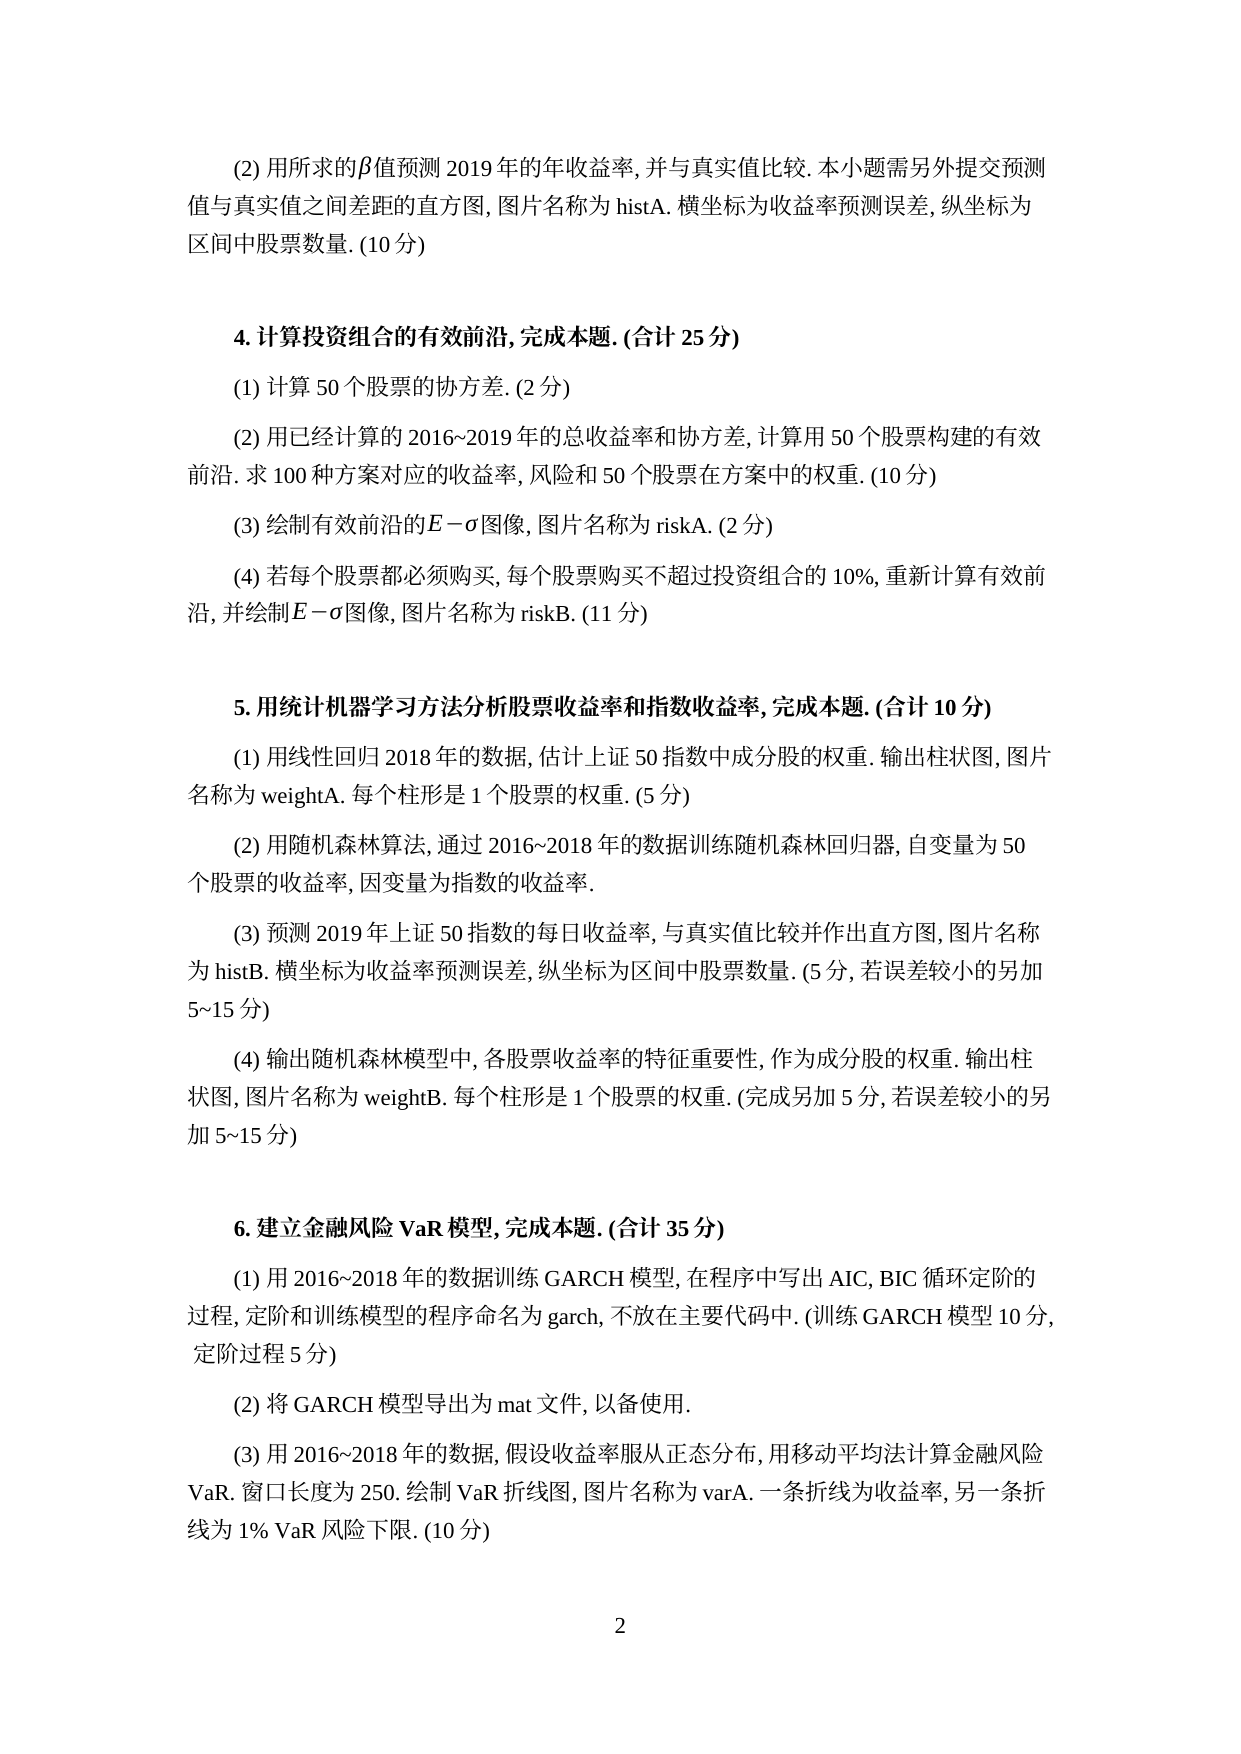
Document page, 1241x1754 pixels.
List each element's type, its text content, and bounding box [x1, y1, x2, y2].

text (3) 用2016~2018年的数据, 假设收益率服从正态分布, 用移动平均法计算金融风险VaR. 窗口长度为250. 绘制VaR折线图, 图片名称为varA. 一条折线为收益率, 另一条折线为1% VaR风险下限. (10分) [187, 1436, 1053, 1545]
text (1) 计算50个股票的协方差. (2分) [187, 369, 1053, 402]
text (3) 绘制有效前沿的图像, 图片名称为riskA. (2分) [187, 507, 1053, 540]
text (2) 用所求的值预测2019年的年收益率, 并与真实值比较. 本小题需另外提交预测值与真实值之间差距的直方图, 图片名称为histA. 横坐标为收益率预测误差, 纵坐标为区间中股票数量. (10分) [187, 150, 1053, 258]
text (3) 预测2019年上证50指数的每日收益率, 与真实值比较并作出直方图, 图片名称为histB. 横坐标为收益率预测误差, 纵坐标为区间中股票数量. (5分, 若误差较小的另加5~15分) [187, 915, 1053, 1024]
text (1) 用线性回归2018年的数据, 估计上证50指数中成分股的权重. 输出柱状图, 图片名称为weightA. 每个柱形是1个股票的权重. (5分) [187, 739, 1053, 809]
text 6. 建立金融风险VaR模型, 完成本题. (合计35分) [187, 1210, 1053, 1243]
text (2) 用已经计算的2016~2019年的总收益率和协方差, 计算用50个股票构建的有效前沿. 求100种方案对应的收益率, 风险和50个股票在方案中的权重. (10分) [187, 419, 1053, 490]
text 4. 计算投资组合的有效前沿, 完成本题. (合计25分) [187, 319, 1053, 352]
text (1) 用2016~2018年的数据训练GARCH模型, 在程序中写出AIC, BIC循环定阶的过程, 定阶和训练模型的程序命名为garch, 不放在主要代码中. (训练GARCH模型10分, 定阶过程5分) [187, 1260, 1053, 1368]
text (4) 输出随机森林模型中, 各股票收益率的特征重要性, 作为成分股的权重. 输出柱状图, 图片名称为weightB. 每个柱形是1个股票的权重. (完成另加5分, 若误差较小的另加5~15分) [187, 1041, 1053, 1149]
text (2) 用随机森林算法, 通过2016~2018年的数据训练随机森林回归器, 自变量为50个股票的收益率, 因变量为指数的收益率. [187, 827, 1053, 898]
text 5. 用统计机器学习方法分析股票收益率和指数收益率, 完成本题. (合计10分) [187, 688, 1053, 721]
text (2) 将GARCH模型导出为mat文件, 以备使用. [187, 1386, 1053, 1419]
text (4) 若每个股票都必须购买, 每个股票购买不超过投资组合的10%, 重新计算有效前沿, 并绘制图像, 图片名称为riskB. (11分) [187, 558, 1053, 628]
